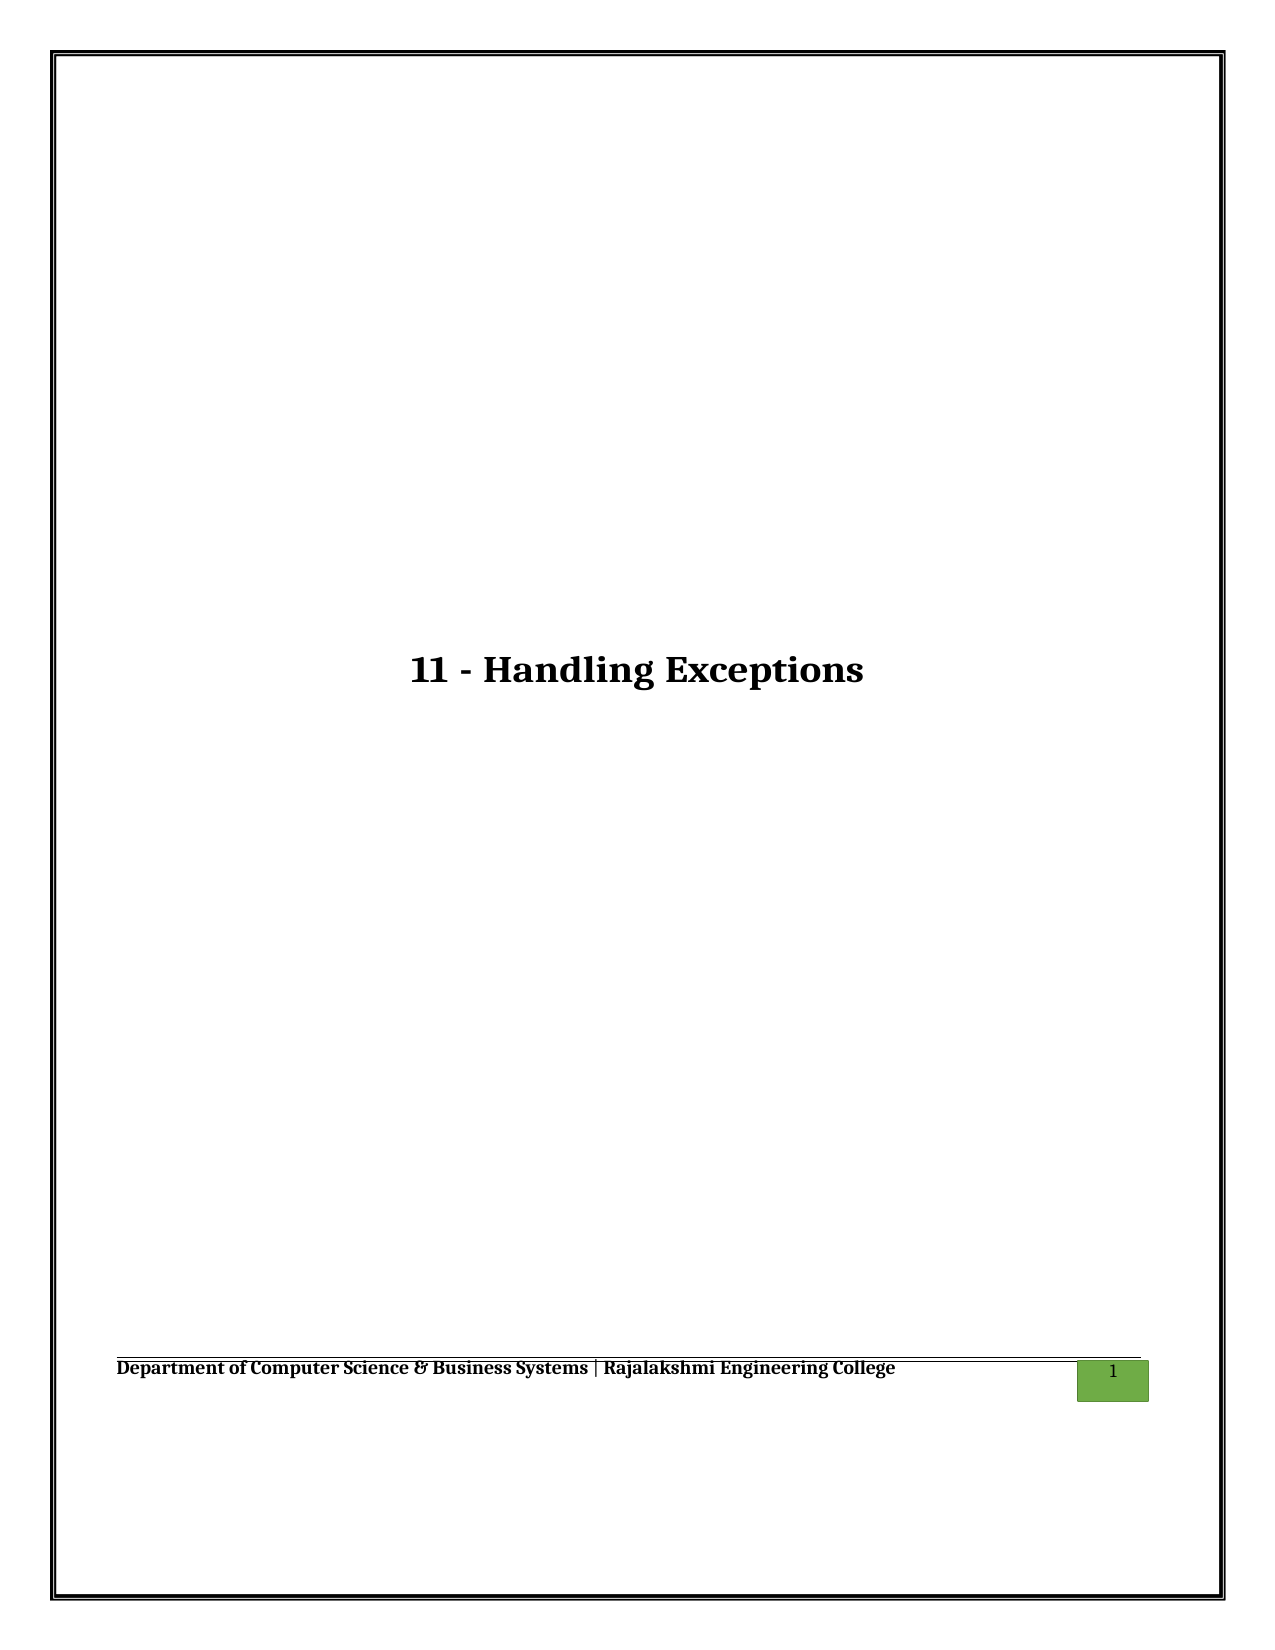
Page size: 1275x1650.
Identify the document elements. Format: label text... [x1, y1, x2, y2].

subtitle 11 - Handling Exceptions [171, 649, 1104, 692]
